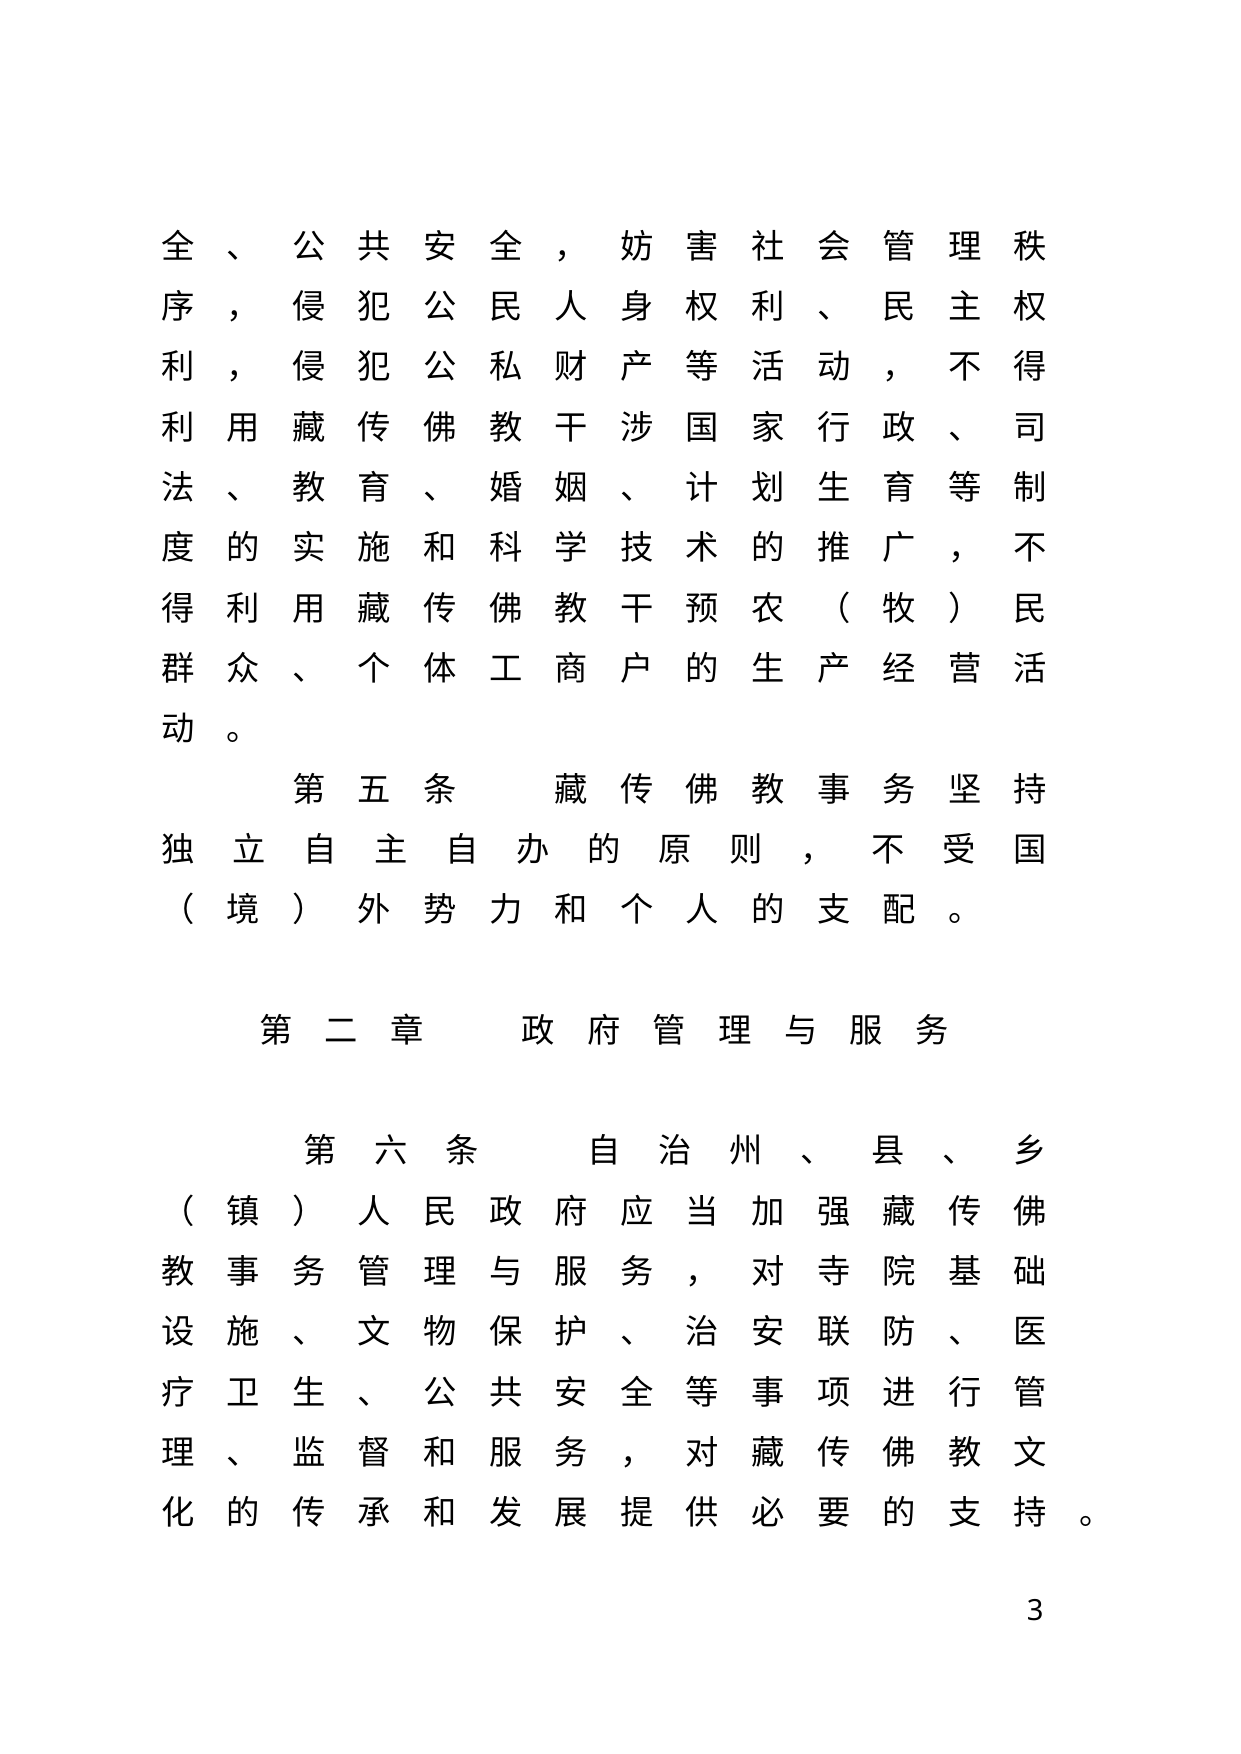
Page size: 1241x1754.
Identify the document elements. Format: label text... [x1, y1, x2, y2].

text 第二章 政府管理与服务 [161, 998, 1079, 1058]
text 第六条 自治州、县、乡（镇）人民政府应当加强藏传佛教事务管理与服务，对寺院基础设施、文物保护、治安联防、医疗卫生、公共安全等事项进行管理、监督和服务，对藏传佛教文化的传承和发展提供必要的支持。 [161, 1118, 1079, 1540]
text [161, 213, 1079, 756]
text 第五条 藏传佛教事务坚持独立自主自办的原则，不受国（境）外势力和个人的支配。 [161, 756, 1079, 937]
